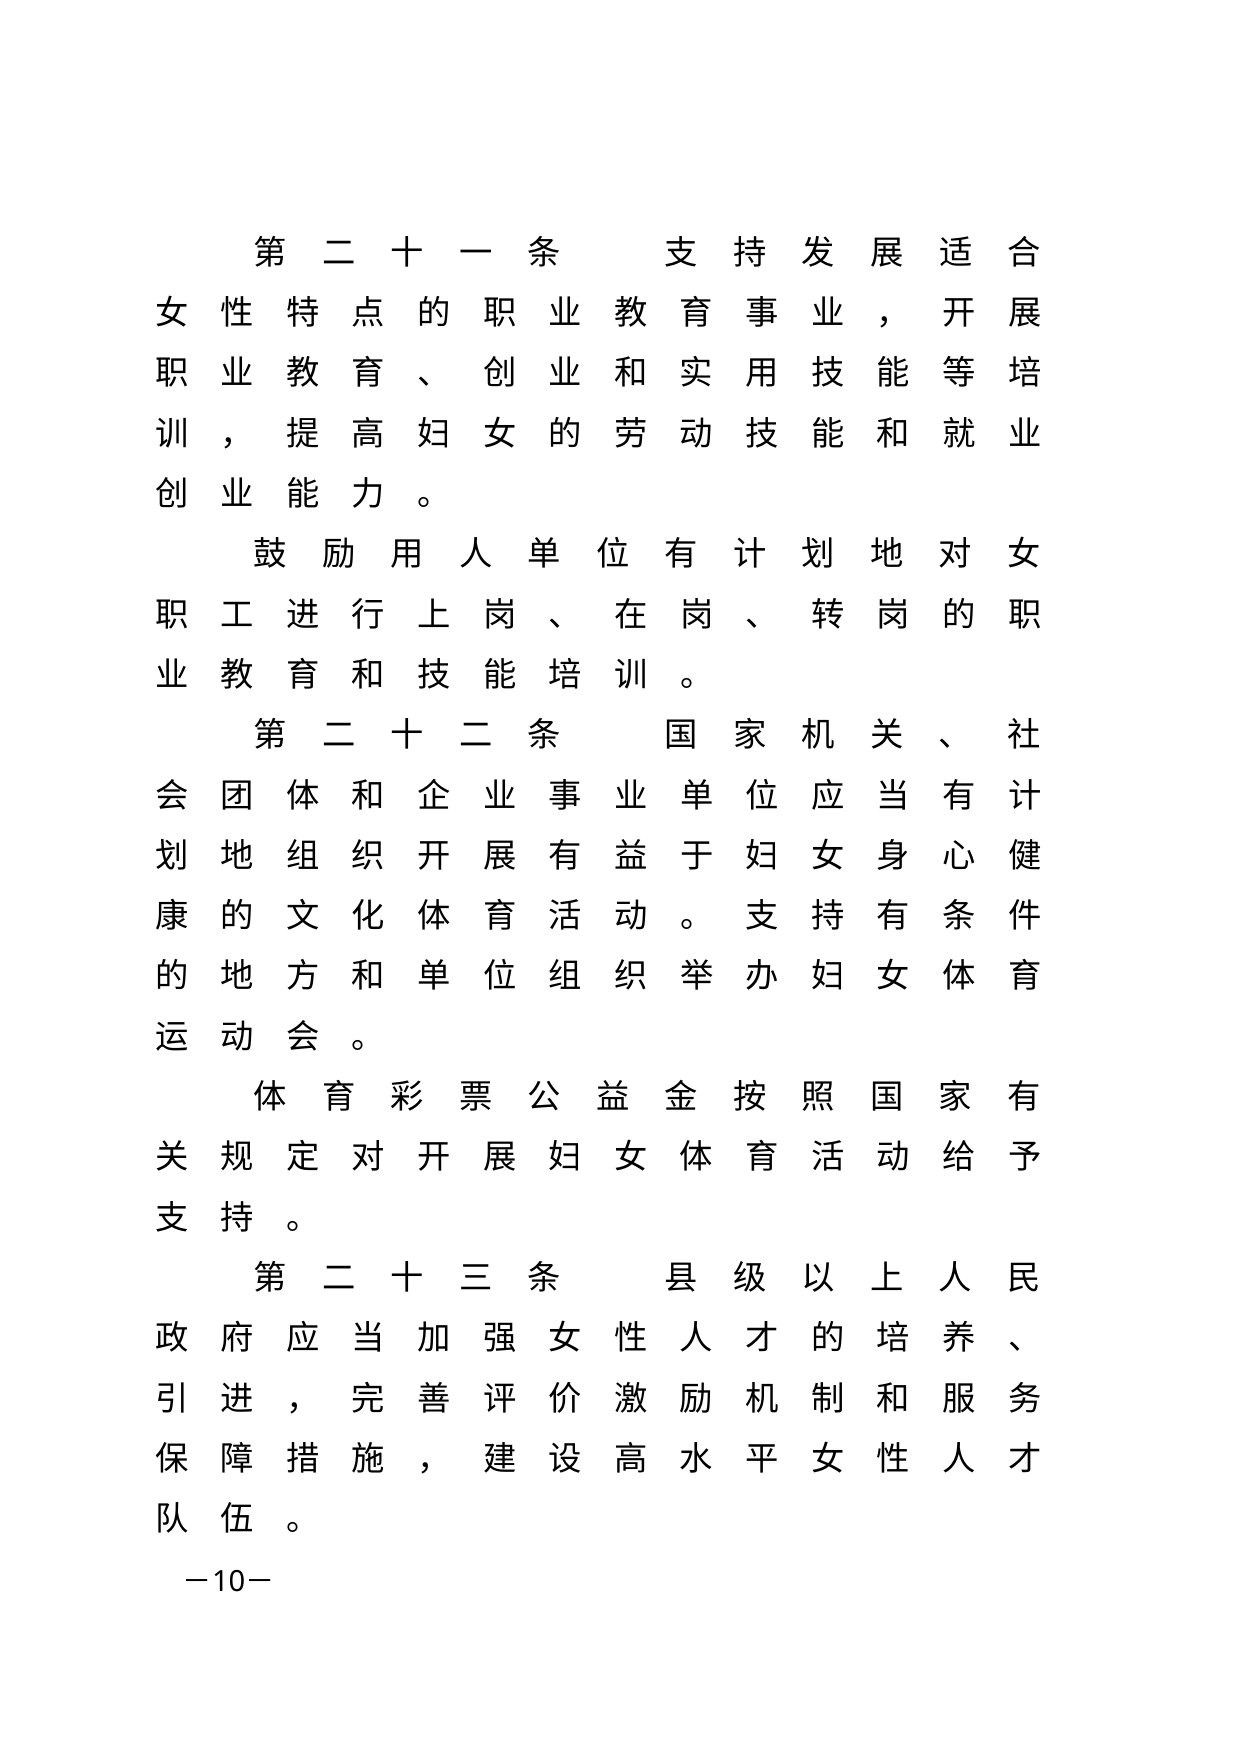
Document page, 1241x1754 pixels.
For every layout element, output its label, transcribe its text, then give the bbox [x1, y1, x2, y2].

text 第二十一条 支持发展适合女性特点的职业教育事业，开展职业教育、创业和实用技能等培训，提高妇女的劳动技能和就业创业能力。 [155, 219, 1073, 521]
text 第二十三条 县级以上人民政府应当加强女性人才的培养、引进，完善评价激励机制和服务保障措施，建设高水平女性人才队伍。 [155, 1245, 1073, 1546]
text 鼓励用人单位有计划地对女职工进行上岗、在岗、转岗的职业教育和技能培训。 [155, 521, 1073, 702]
text 体育彩票公益金按照国家有关规定对开展妇女体育活动给予支持。 [155, 1064, 1073, 1245]
text 第二十二条 国家机关、社会团体和企业事业单位应当有计划地组织开展有益于妇女身心健康的文化体育活动。支持有条件的地方和单位组织举办妇女体育运动会。 [155, 702, 1073, 1064]
